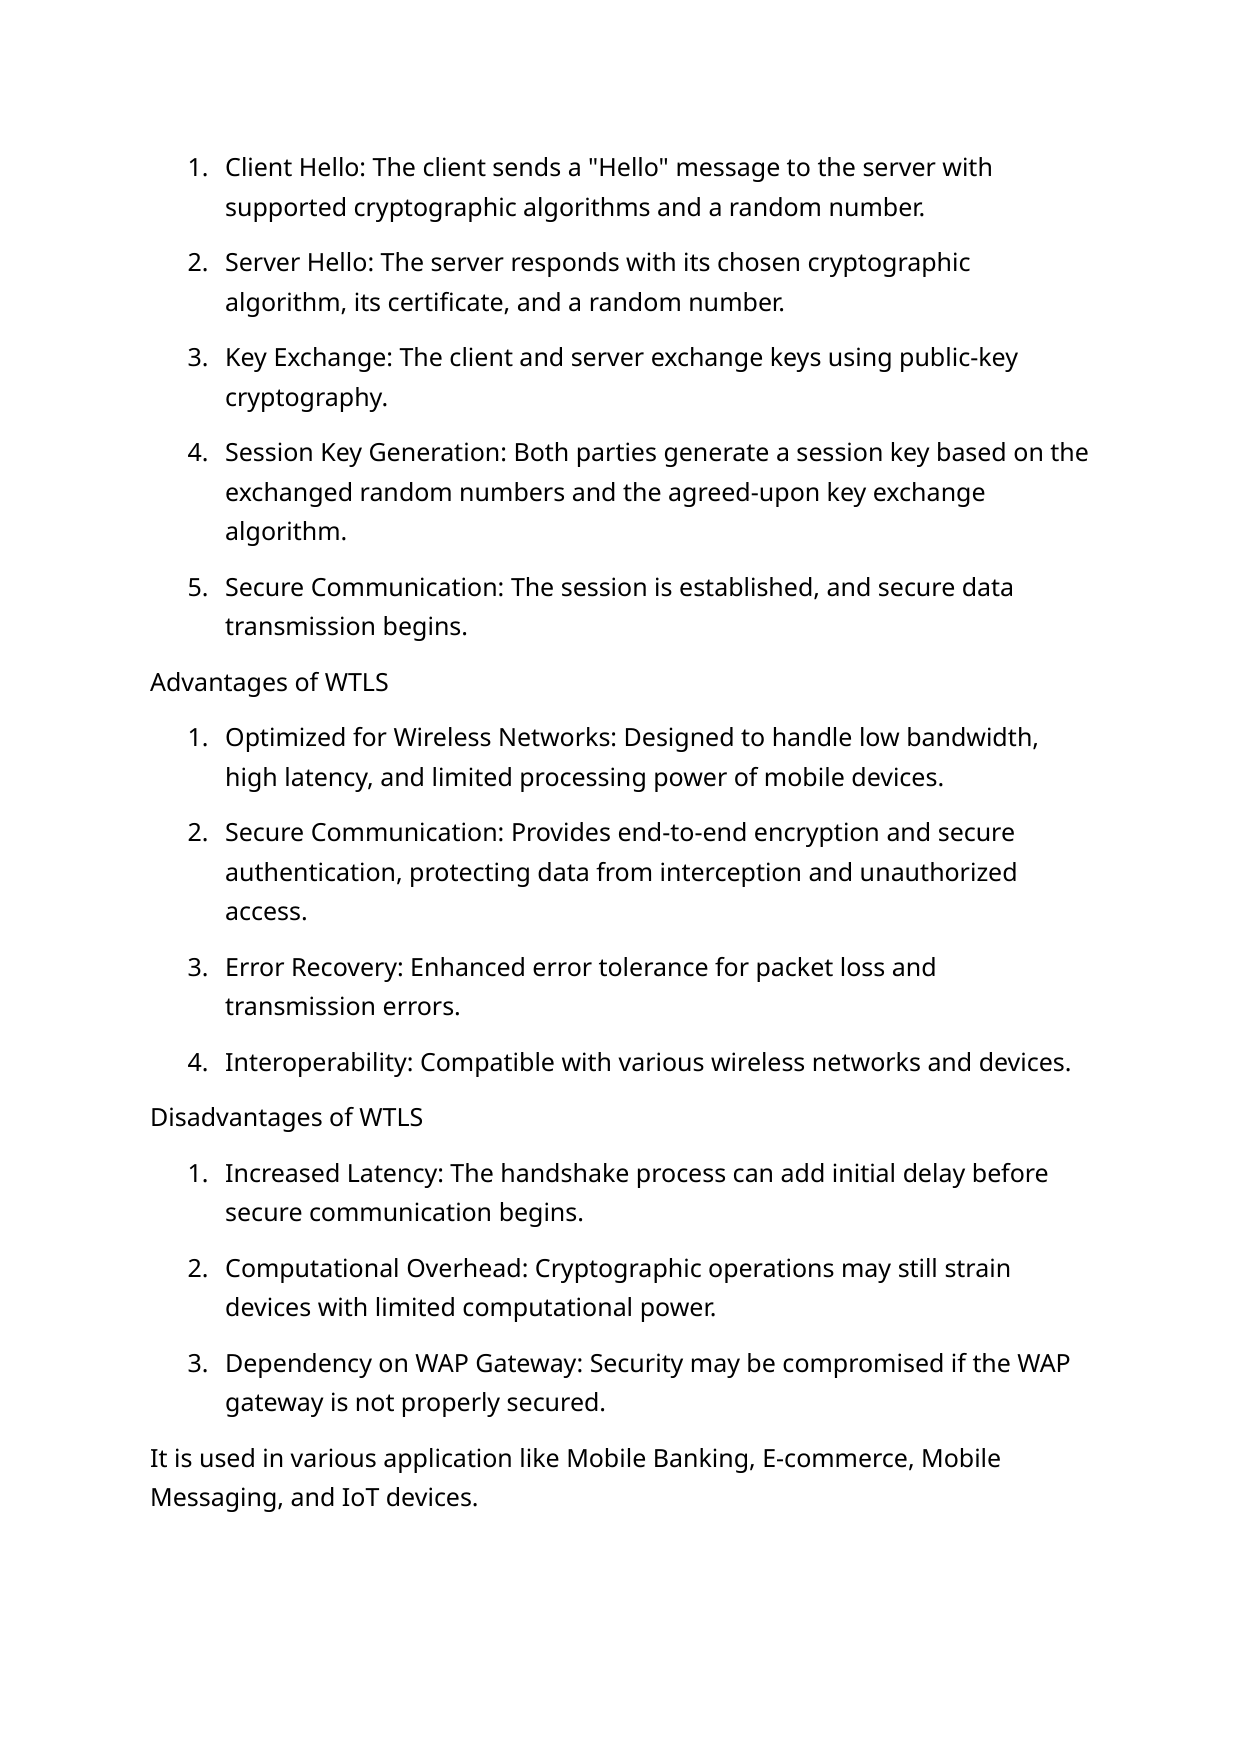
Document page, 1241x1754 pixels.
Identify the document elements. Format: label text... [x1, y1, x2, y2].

text It is used in various application like Mobile Banking, E-commerce, Mobile Messaging, and IoT devices. [150, 1441, 1090, 1514]
text Advantages of WTLS [150, 664, 1090, 698]
list Secure Communication: Provides end-to-end encryption and secure authentication, protecting data from interception and unauthorized access. [187, 815, 1090, 927]
text Disadvantages of WTLS [150, 1100, 1090, 1134]
list Dependency on WAP Gateway: Security may be compromised if the WAP gateway is not properly secured. [187, 1346, 1090, 1419]
list Secure Communication: The session is established, and secure data transmission begins. [187, 569, 1090, 642]
list Computational Overhead: Cryptographic operations may still strain devices with limited computational power. [187, 1251, 1090, 1324]
list Session Key Generation: Both parties generate a session key based on the exchanged random numbers and the agreed-upon key exchange algorithm. [187, 435, 1090, 547]
list Optimized for Wireless Networks: Designed to handle low bandwidth, high latency, and limited processing power of mobile devices. [187, 720, 1090, 793]
list Interoperability: Compatible with various wireless networks and devices. [187, 1044, 1090, 1078]
list Increased Latency: The handshake process can add initial delay before secure communication begins. [187, 1156, 1090, 1229]
list Error Recovery: Enhanced error tolerance for packet loss and transmission errors. [187, 949, 1090, 1022]
list Key Exchange: The client and server exchange keys using public-key cryptography. [187, 340, 1090, 413]
list Client Hello: The client sends a "Hello" message to the server with supported cryptographic algorithms and a random number. [187, 150, 1090, 223]
list Server Hello: The server responds with its chosen cryptographic algorithm, its certificate, and a random number. [187, 245, 1090, 318]
